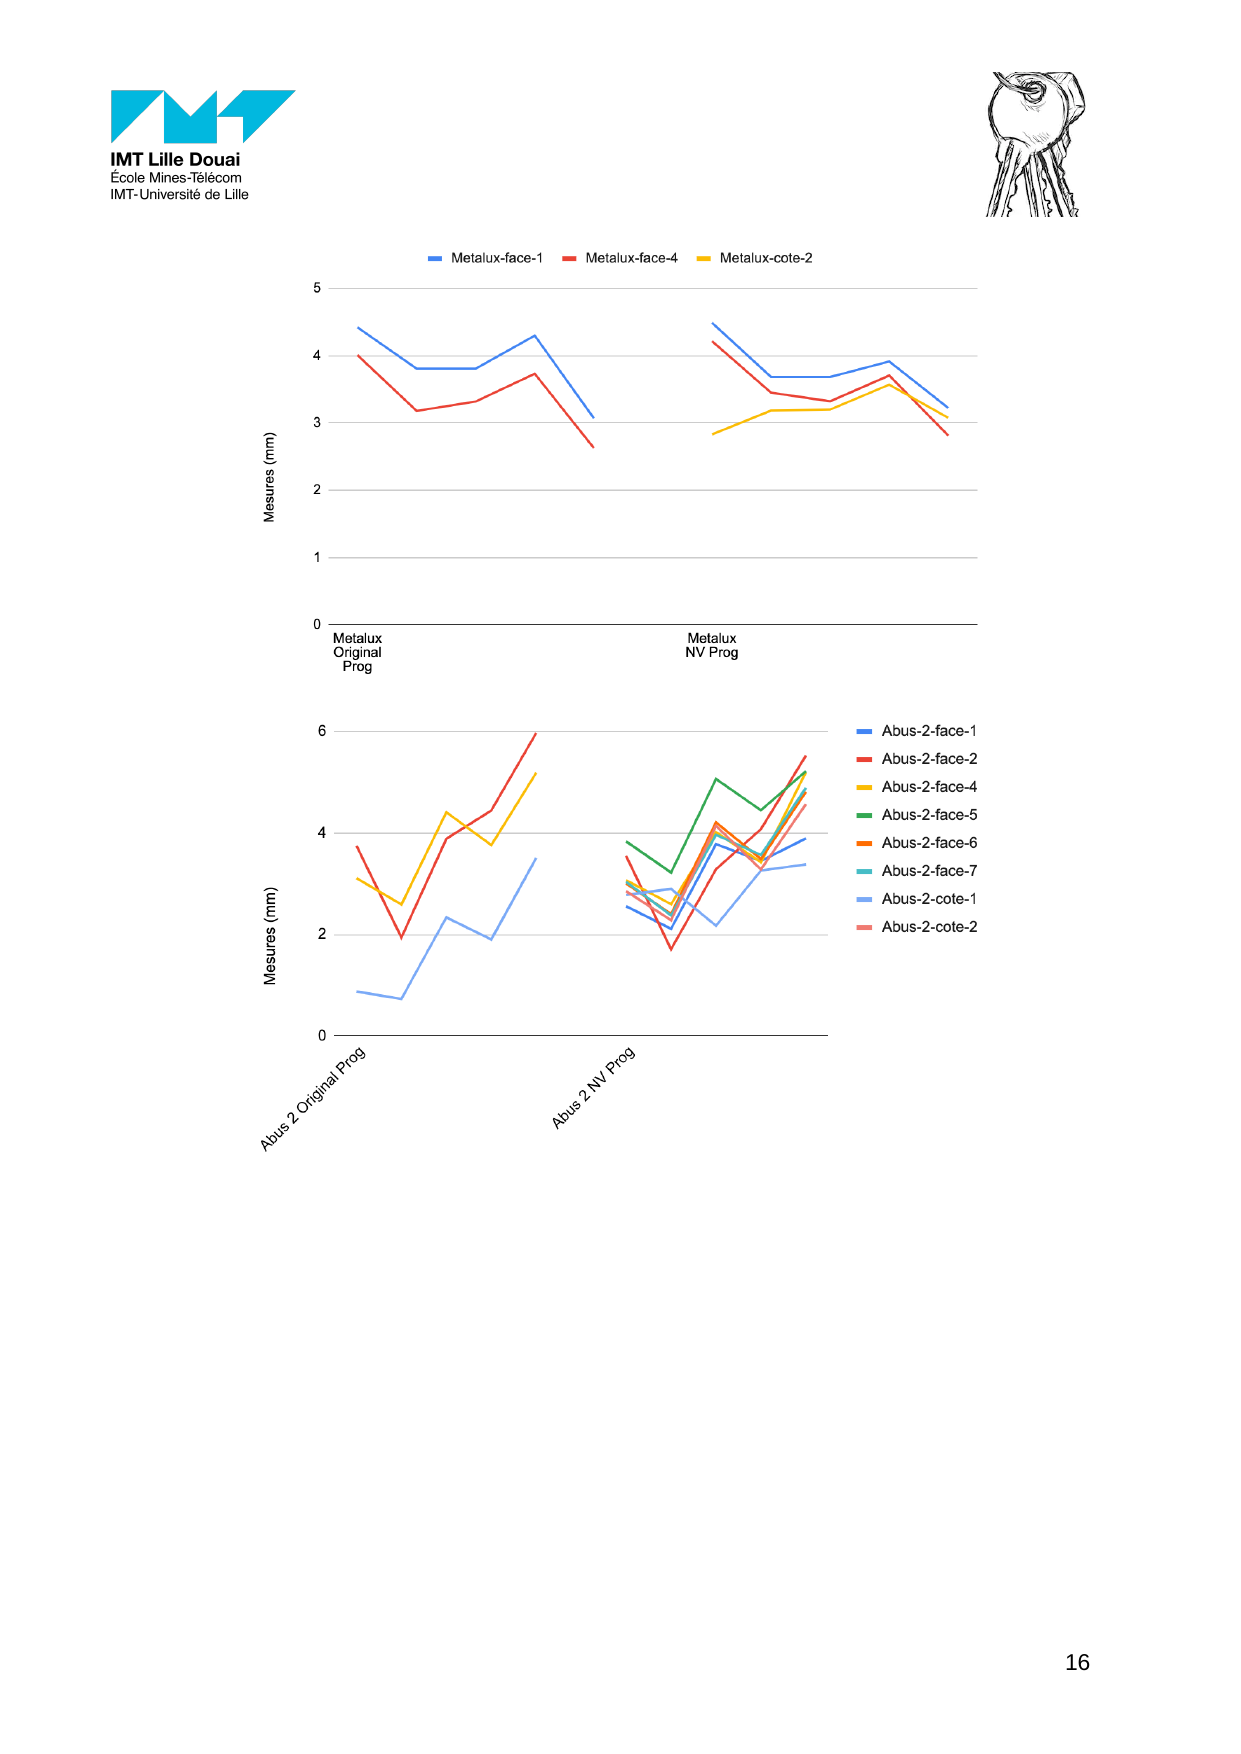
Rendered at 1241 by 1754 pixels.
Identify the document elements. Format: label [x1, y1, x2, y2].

picture [924, 72, 1131, 217]
picture [239, 228, 1001, 697]
picture [86, 64, 322, 225]
picture [239, 700, 1001, 1172]
